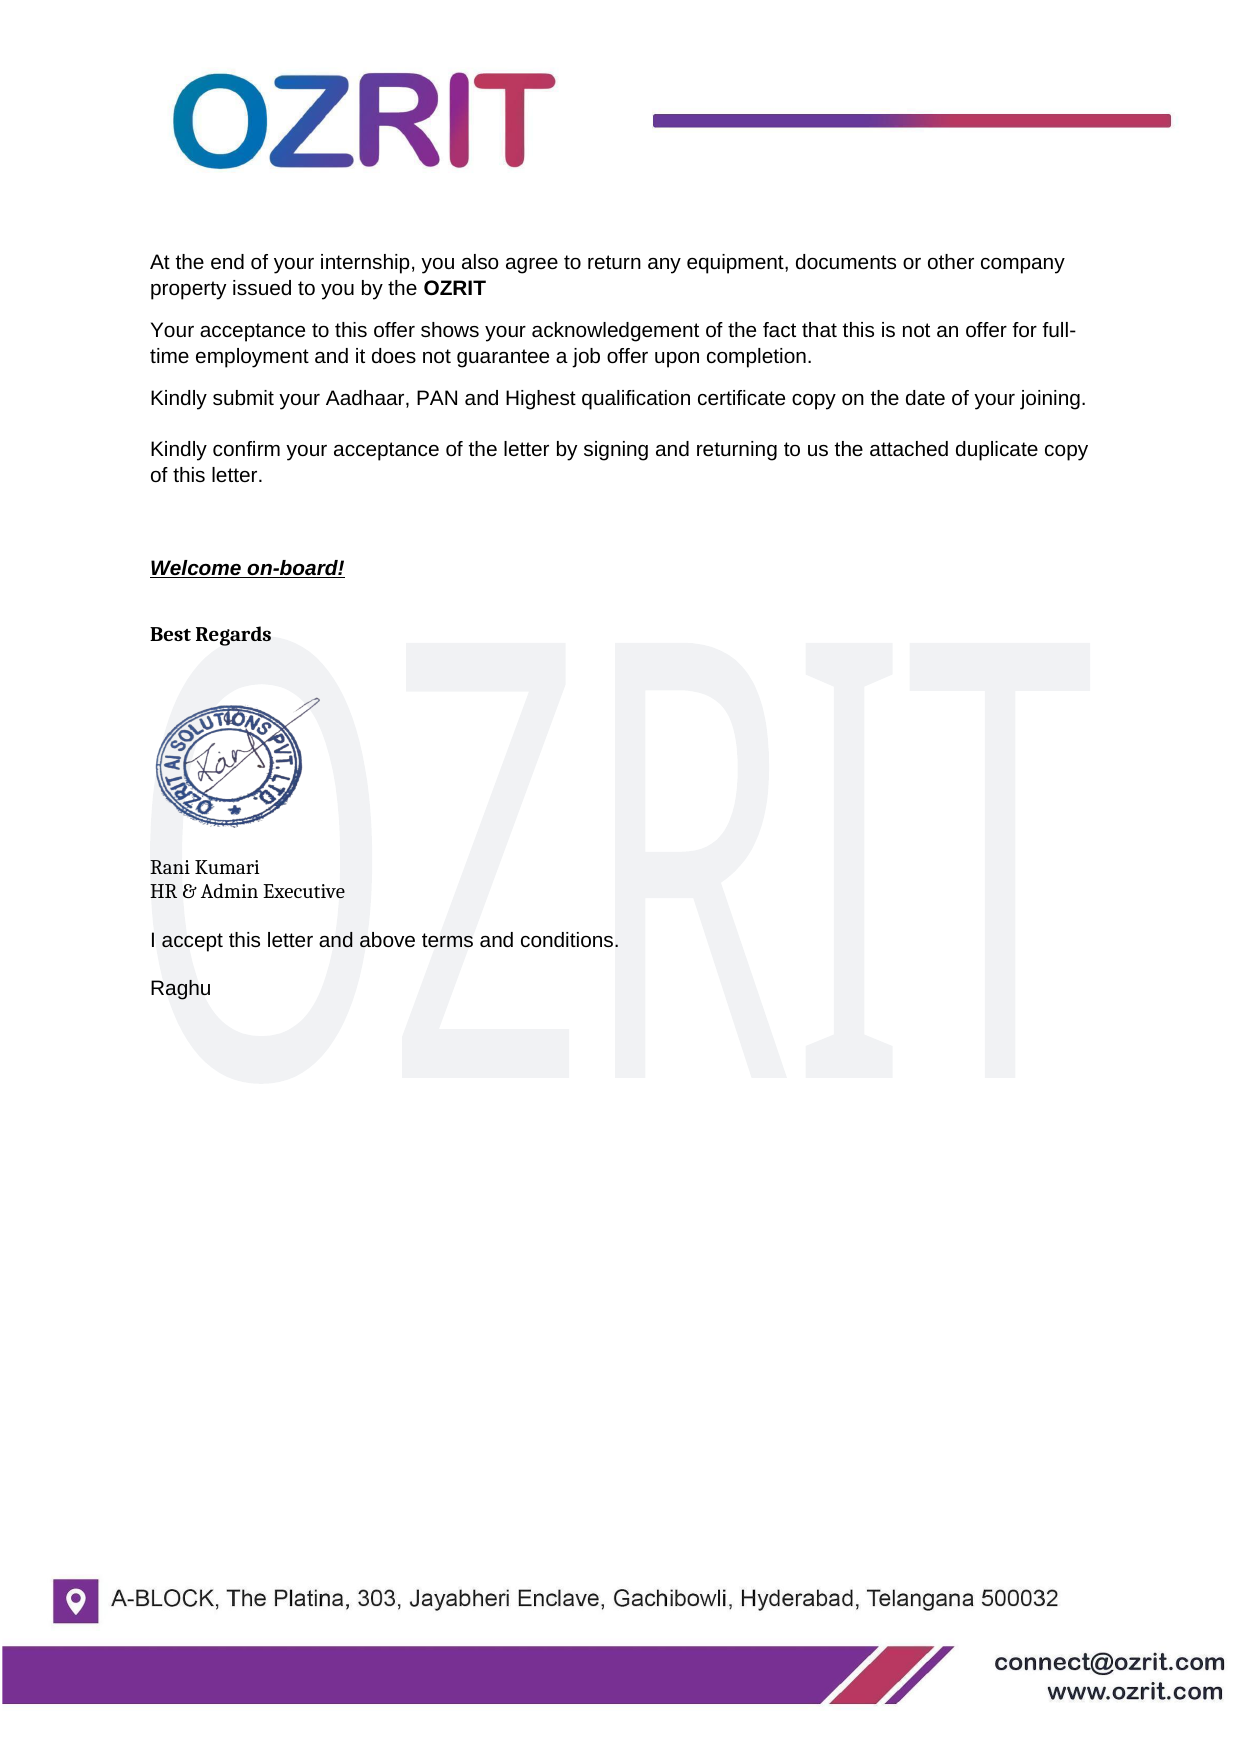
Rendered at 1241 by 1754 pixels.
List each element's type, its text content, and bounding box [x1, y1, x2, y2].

picture [2, 1550, 1241, 1725]
text Rani Kumari [150, 856, 1090, 880]
picture [150, 35, 1188, 198]
text HR & Admin Executive [150, 880, 1090, 904]
text At the end of your internship, you also agree to return any equipment, documents or other company property issued to you by the OZRIT [150, 198, 1090, 299]
text Best Regards [150, 623, 1090, 647]
text Welcome on-board! [150, 556, 1090, 580]
text Kindly submit your Aadhaar, PAN and Highest qualification certificate copy on the date of your joining. [150, 386, 1090, 410]
picture [150, 670, 365, 852]
text I accept this letter and above terms and conditions. Raghu [150, 928, 1090, 999]
text Your acceptance to this offer shows your acknowledgement of the fact that this is not an offer for full-time employment and it does not guarantee a job offer upon completion. [150, 318, 1090, 368]
text Kindly confirm your acceptance of the letter by signing and returning to us the attached duplicate copy of this letter. [150, 437, 1090, 487]
